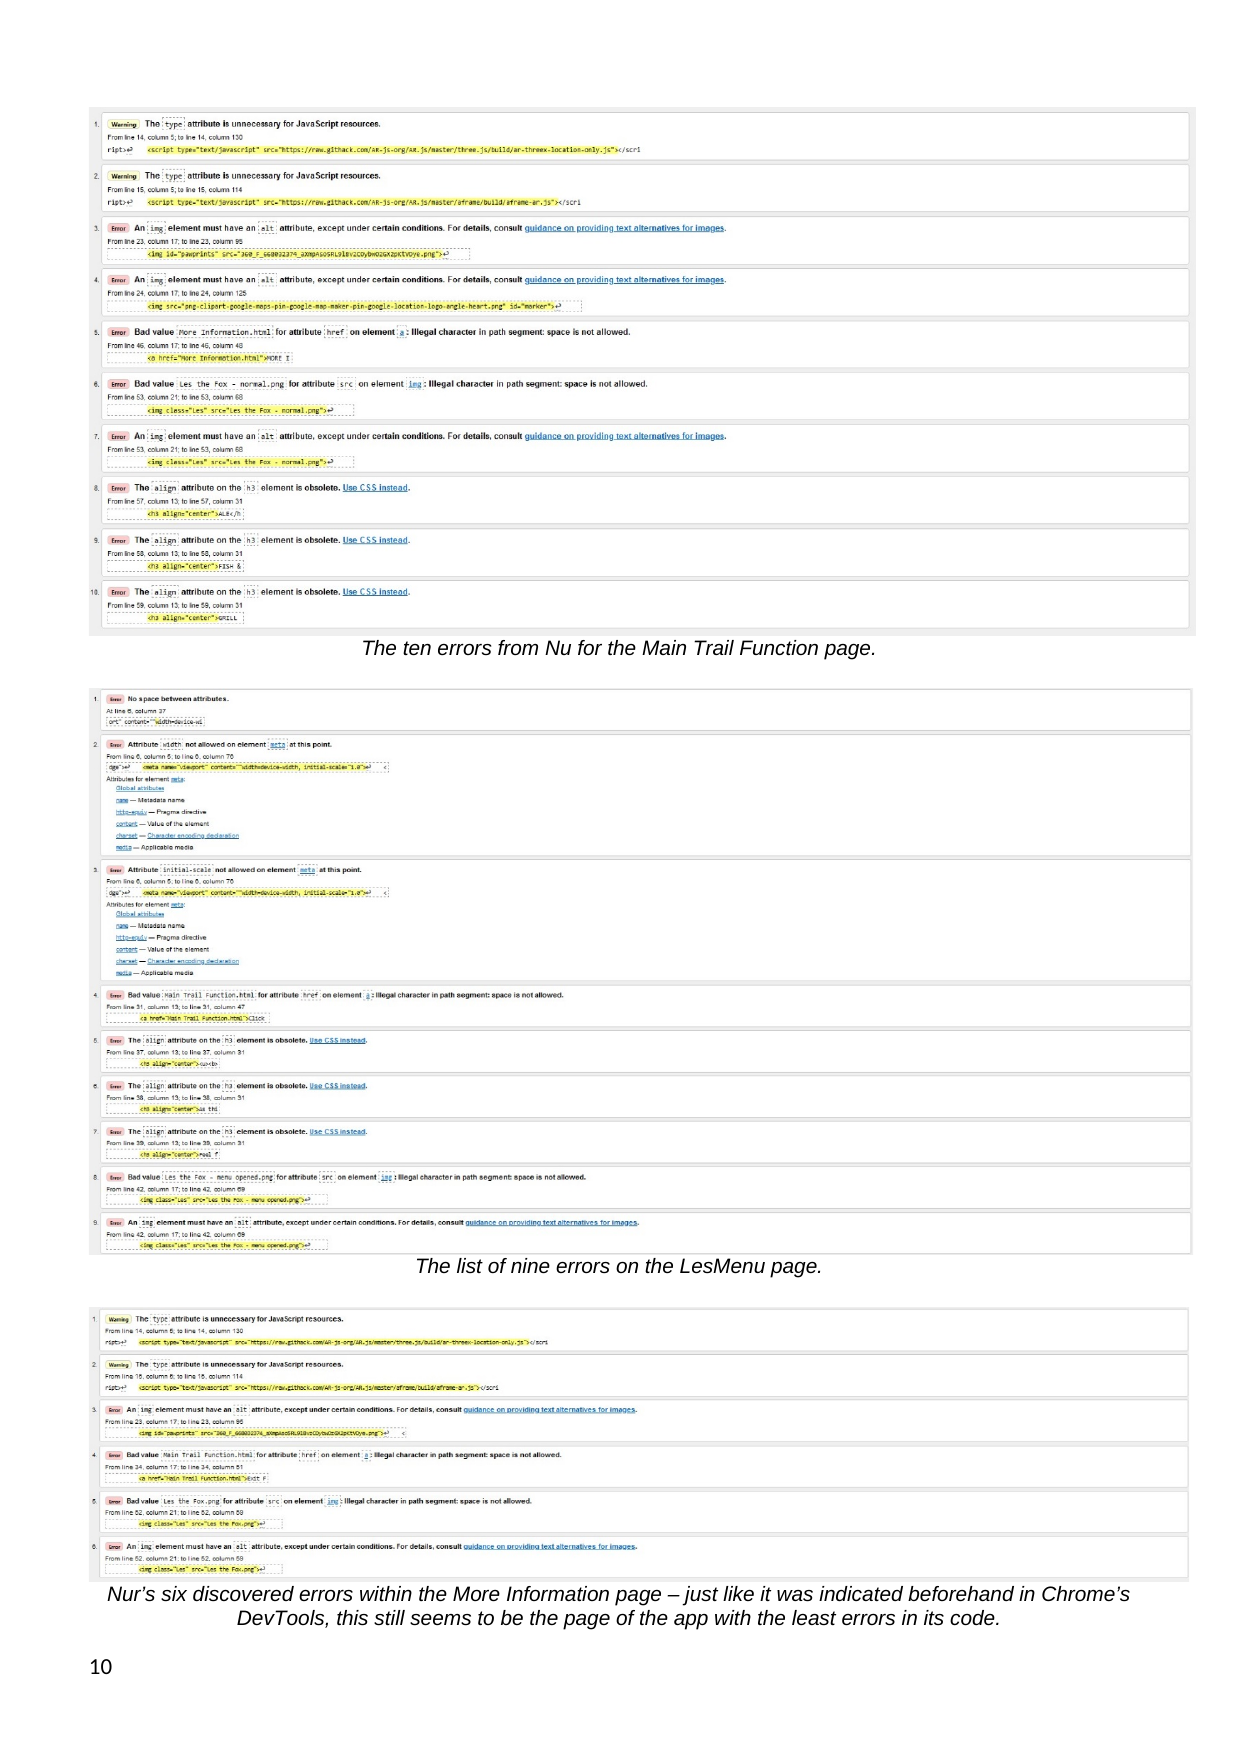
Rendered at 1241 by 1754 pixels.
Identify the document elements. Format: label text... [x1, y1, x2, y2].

picture [88, 688, 1194, 1255]
picture [88, 1307, 1190, 1582]
picture [88, 107, 1196, 636]
text The ten errors from Nu for the Main Trail Function page. [89, 636, 1152, 660]
text The list of nine errors on the LesMenu page. [89, 1255, 1152, 1278]
text Nur’s six discovered errors within the More Information page – just like it was indicated beforehand in Chrome’s DevTools, this still seems to be the page of the app with the least errors in its code. [89, 1582, 1152, 1630]
